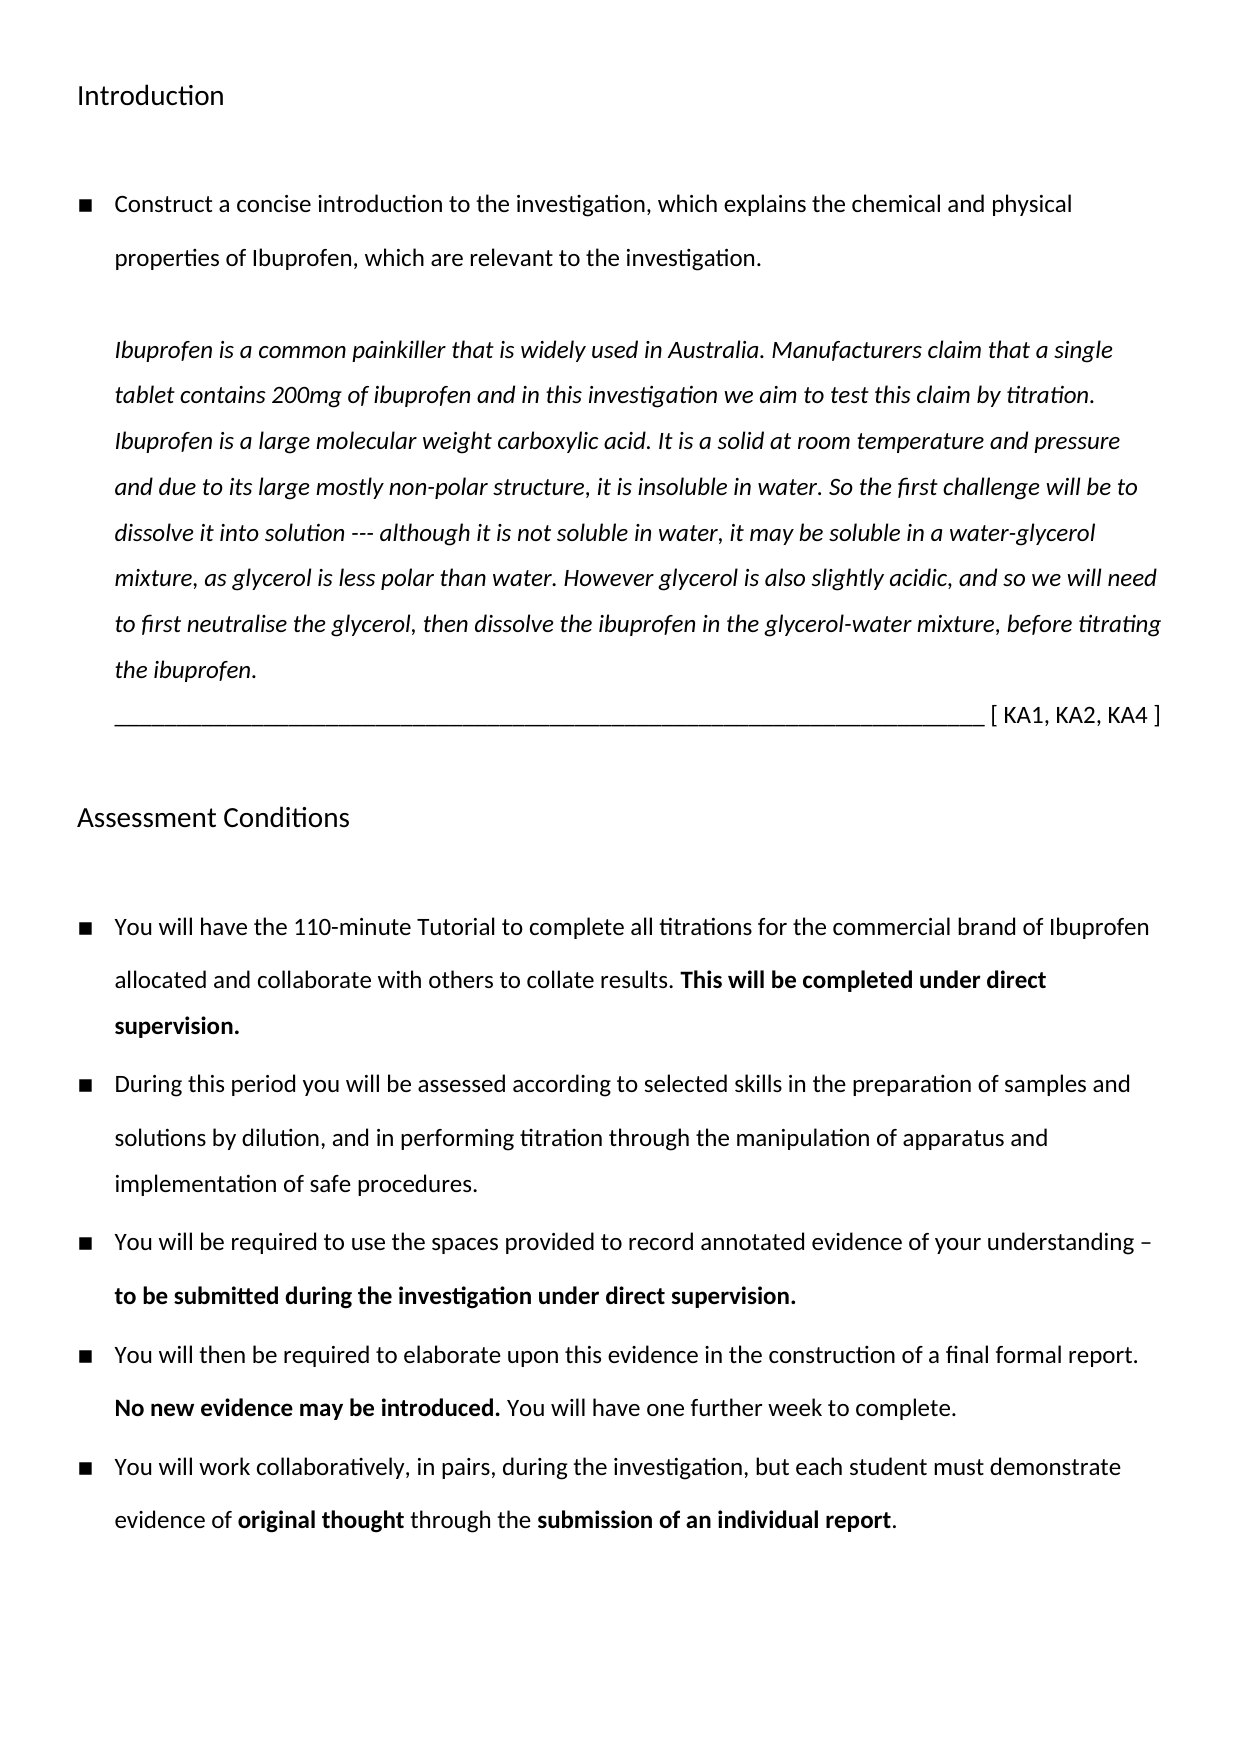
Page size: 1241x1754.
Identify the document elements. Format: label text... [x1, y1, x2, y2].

subtitle You will be required to use the spaces provided to record annotated evidence of your understanding – to be submitted during the investigation under direct supervision. [77, 1214, 1163, 1311]
list You will have the 110-minute Tutorial to complete all titrations for the commercial brand of Ibuprofen allocated and collaborate with others to collate results. This will be completed under direct supervision. [77, 898, 1163, 1041]
text Assessment Conditions [77, 799, 1163, 834]
list During this period you will be assessed according to selected skills in the preparation of samples and solutions by dilution, and in performing titration through the manipulation of apparatus and implementation of safe procedures. [77, 1056, 1163, 1199]
list Construct a concise introduction to the investigation, which explains the chemical and physical properties of Ibuprofen, which are relevant to the investigation. Ibuprofen is a common painkiller that is widely used in Australia. Manufacturers claim that a single tablet contains 200mg of ibuprofen and in this investigation we aim to test this claim by titration. Ibuprofen is a large molecular weight carboxylic acid. It is a solid at room temperature and pressure and due to its large mostly non-polar structure, it is insoluble in water. So the first challenge will be to dissolve it into solution --- although it is not soluble in water, it may be soluble in a water-glycerol mixture, as glycerol is less polar than water. However glycerol is also slightly acidic, and so we will need to first neutralise the glycerol, then dissolve the ibuprofen in the glycerol-water mixture, before titrating the ibuprofen. ______________________________________________________________________ [ KA1, KA2, KA4 ] [77, 176, 1163, 730]
text Introduction [77, 77, 1163, 112]
subtitle You will then be required to elaborate upon this evidence in the construction of a final formal report. No new evidence may be introduced. You will have one further week to complete. [77, 1326, 1163, 1423]
subtitle You will work collaboratively, in pairs, during the investigation, but each student must demonstrate evidence of original thought through the submission of an individual report. [77, 1438, 1163, 1535]
